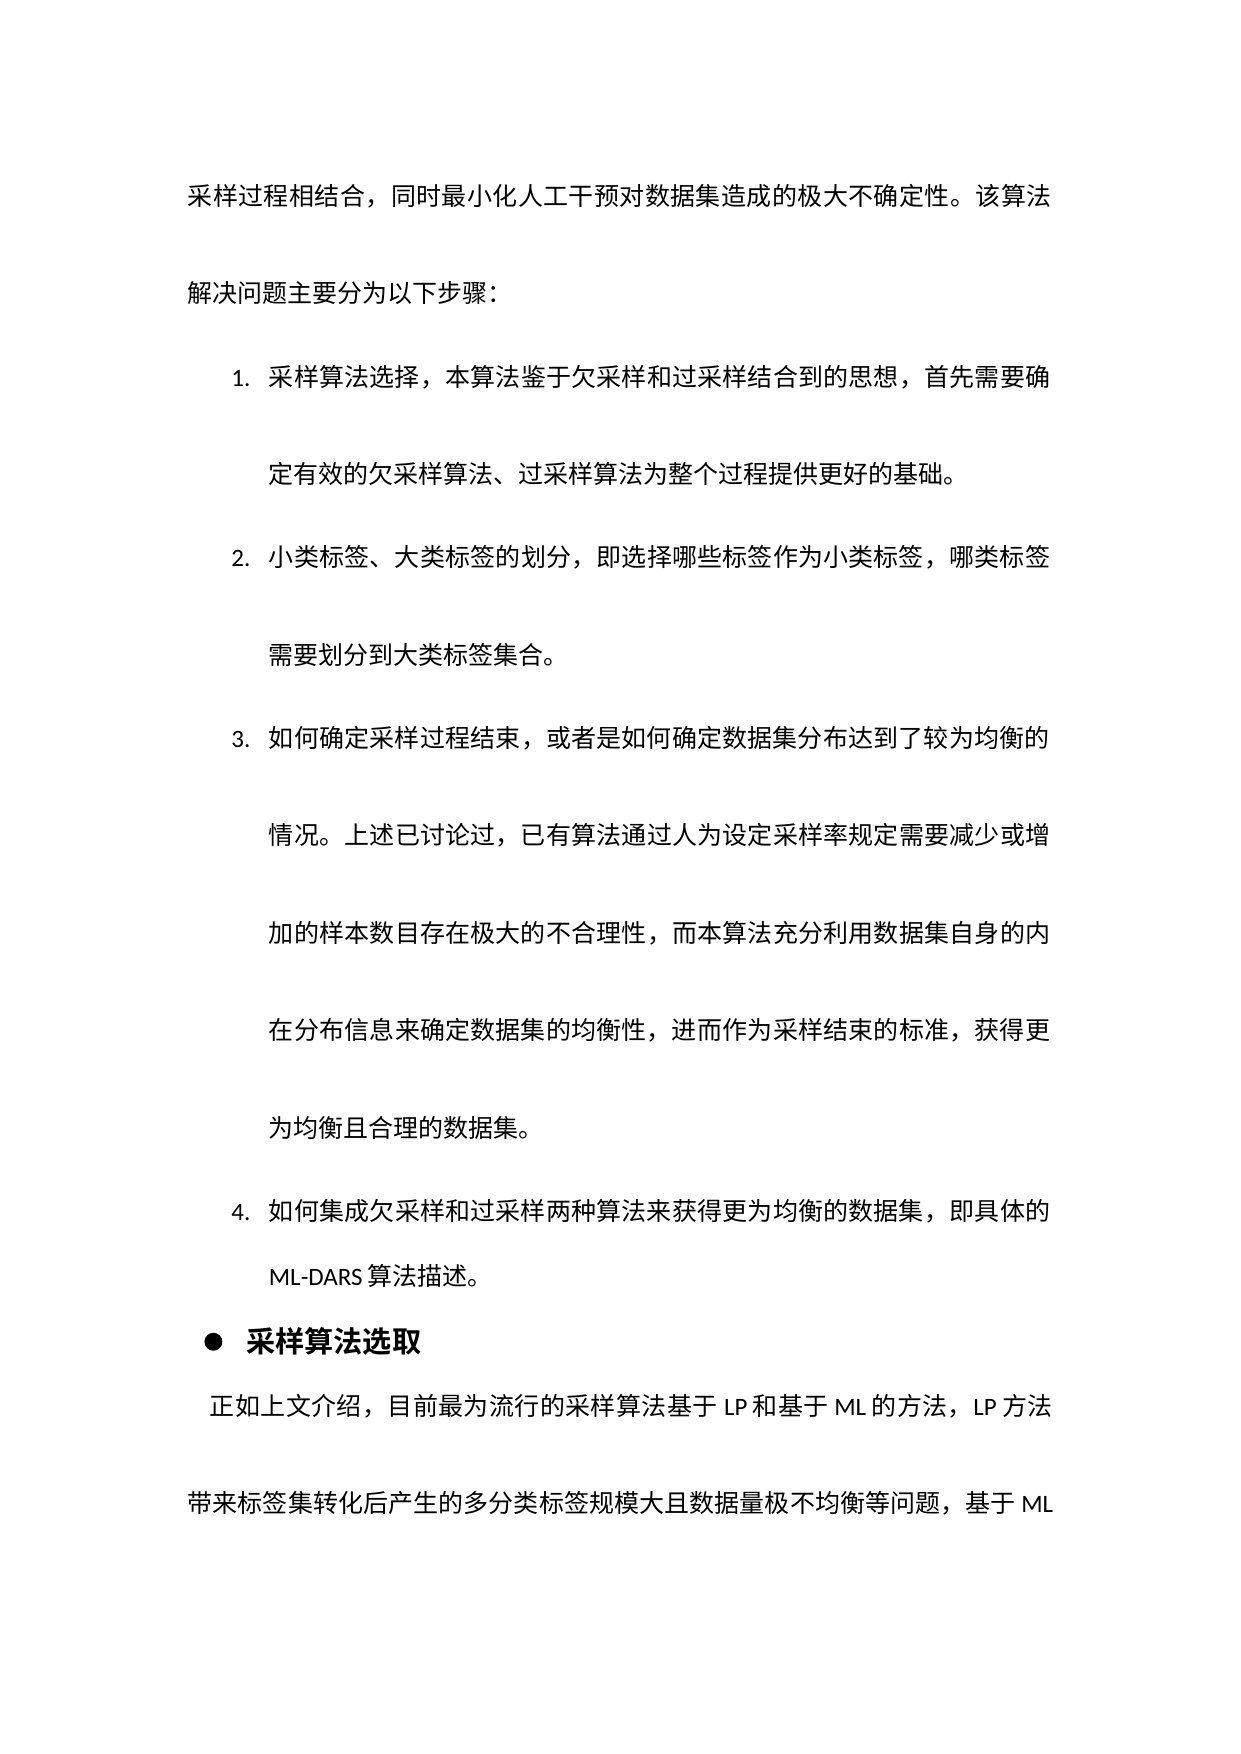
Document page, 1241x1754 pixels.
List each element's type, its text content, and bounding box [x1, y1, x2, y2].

list 如何确定采样过程结束，或者是如何确定数据集分布达到了较为均衡的情况。上述已讨论过，已有算法通过人为设定采样率规定需要减少或增加的样本数目存在极大的不合理性，而本算法充分利用数据集自身的内在分布信息来确定数据集的均衡性，进而作为采样结束的标准，获得更为均衡且合理的数据集。 [231, 704, 1053, 1159]
text 为了对以上问题进行处理，本节提出了多标签双重自适应重采样算法ML-DARS算法。该算法主要考虑到多标签数据集内部很大的差异性，将欠采样和过采样过程相结合，同时最小化人工干预对数据集造成的极大不确定性。该算法解决问题主要分为以下步骤： [187, 162, 1053, 324]
list 如何集成欠采样和过采样两种算法来获得更为均衡的数据集，即具体的ML-DARS算法描述。 [231, 1177, 1053, 1307]
list 采样算法选取 [202, 1307, 1053, 1372]
list 采样算法选择，本算法鉴于欠采样和过采样结合到的思想，首先需要确定有效的欠采样算法、过采样算法为整个过程提供更好的基础。 [231, 343, 1053, 505]
list 小类标签、大类标签的划分，即选择哪些标签作为小类标签，哪类标签需要划分到大类标签集合。 [231, 523, 1053, 686]
